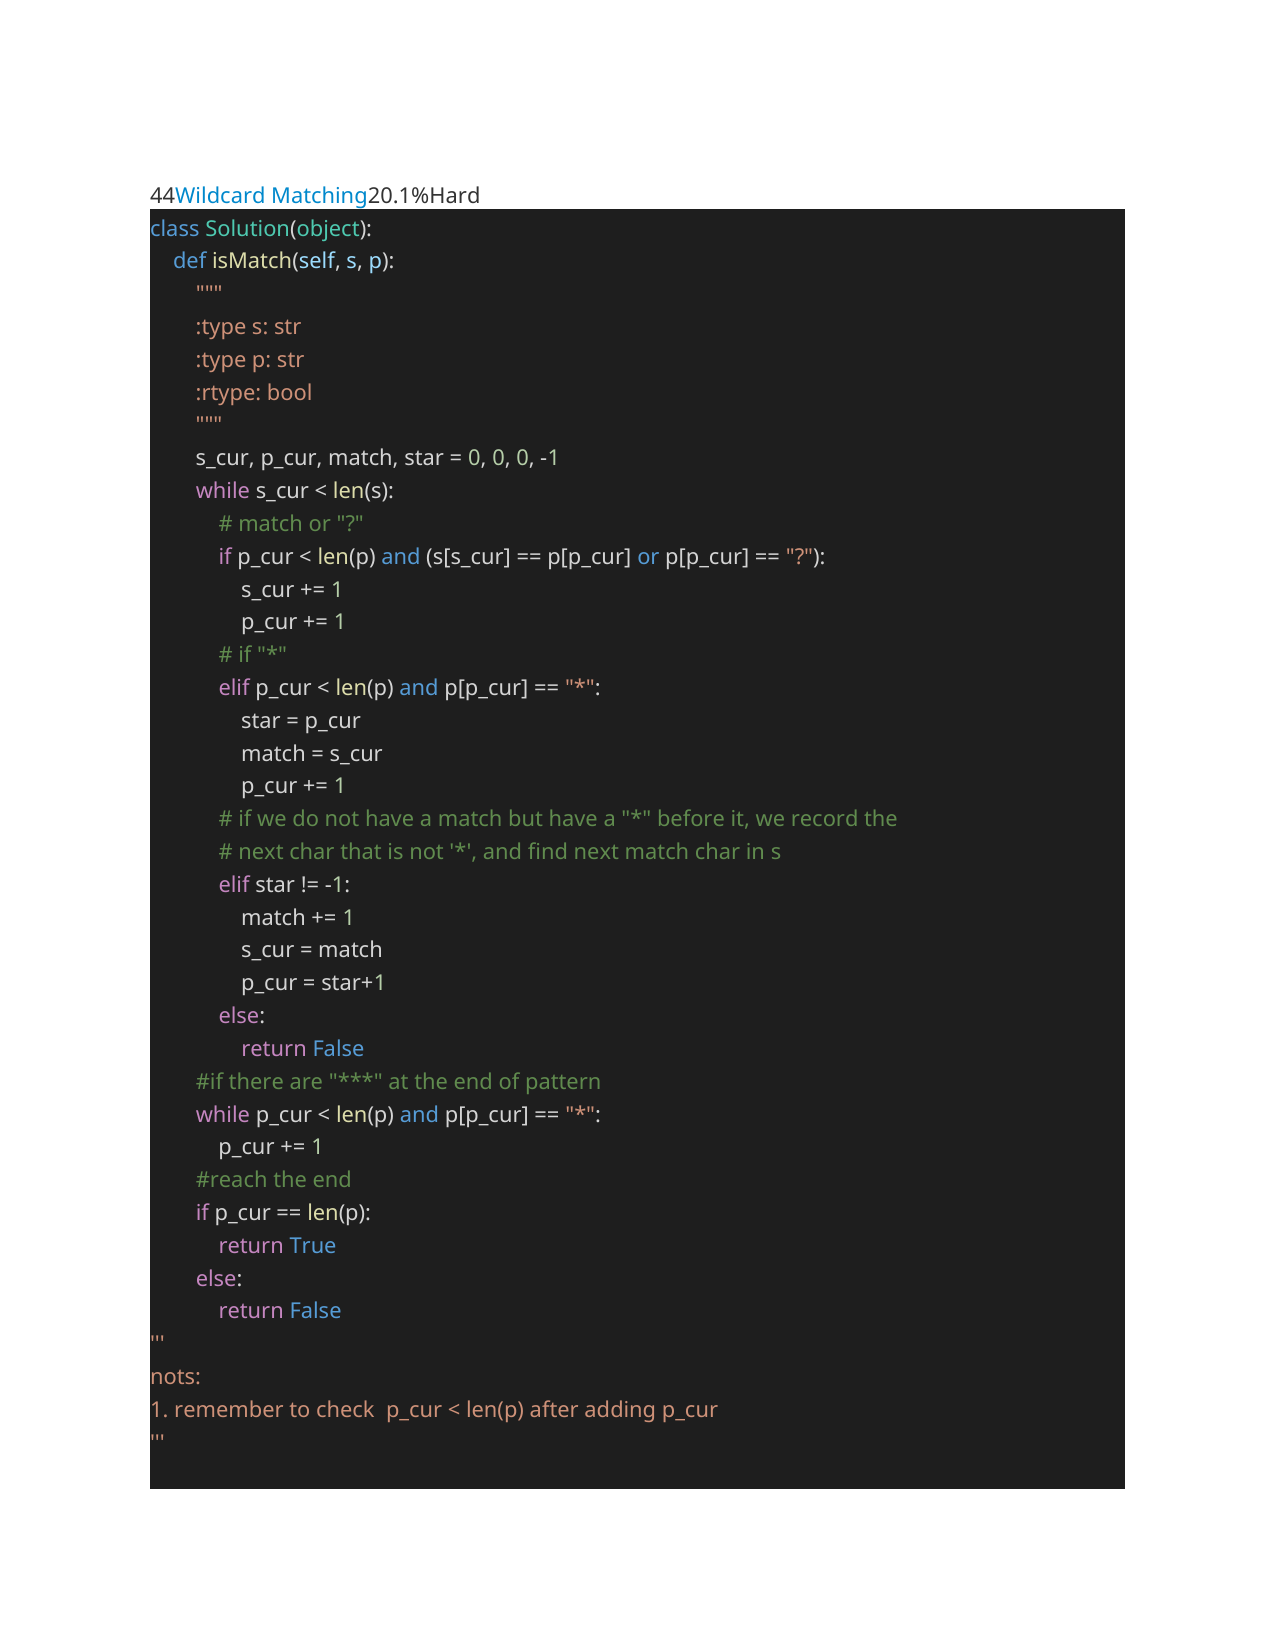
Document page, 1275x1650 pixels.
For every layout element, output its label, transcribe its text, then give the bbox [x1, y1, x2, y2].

text class Solution(object): [150, 209, 1125, 242]
text match = s_cur [150, 734, 1125, 767]
text ''' [150, 1424, 1125, 1456]
text star = p_cur [150, 702, 1125, 734]
text """ [150, 406, 1125, 439]
text :type p: str [150, 341, 1125, 374]
text return True [150, 1227, 1125, 1259]
text match += 1 [150, 899, 1125, 931]
text #reach the end [150, 1161, 1125, 1194]
text else: [150, 997, 1125, 1030]
text p_cur += 1 [150, 767, 1125, 800]
text :rtype: bool [150, 374, 1125, 406]
text p_cur = star+1 [150, 964, 1125, 997]
text nots: [150, 1358, 1125, 1391]
text # if we do not have a match but have a "*" before it, we record the [150, 800, 1125, 833]
text ''' [150, 1325, 1125, 1358]
text elif p_cur < len(p) and p[p_cur] == "*": [150, 669, 1125, 702]
text p_cur += 1 [150, 603, 1125, 636]
text return False [150, 1292, 1125, 1325]
text """ [150, 275, 1125, 308]
text while s_cur < len(s): [150, 472, 1125, 505]
text 1. remember to check p_cur < len(p) after adding p_cur [150, 1391, 1125, 1424]
text if p_cur == len(p): [150, 1194, 1125, 1227]
text while p_cur < len(p) and p[p_cur] == "*": [150, 1096, 1125, 1128]
text # match or "?" [150, 505, 1125, 538]
text else: [150, 1259, 1125, 1292]
text if p_cur < len(p) and (s[s_cur] == p[p_cur] or p[p_cur] == "?"): [150, 538, 1125, 571]
text # if "*" [150, 636, 1125, 669]
text elif star != -1: [150, 866, 1125, 899]
text return False [150, 1030, 1125, 1063]
text #if there are "***" at the end of pattern [150, 1063, 1125, 1096]
text s_cur += 1 [150, 571, 1125, 603]
text def isMatch(self, s, p): [150, 242, 1125, 275]
text p_cur += 1 [150, 1128, 1125, 1161]
text # next char that is not '*', and find next match char in s [150, 833, 1125, 866]
text 44Wildcard Matching20.1%Hard [150, 180, 1125, 209]
text s_cur = match [150, 931, 1125, 964]
text :type s: str [150, 308, 1125, 341]
text s_cur, p_cur, match, star = 0, 0, 0, -1 [150, 439, 1125, 472]
